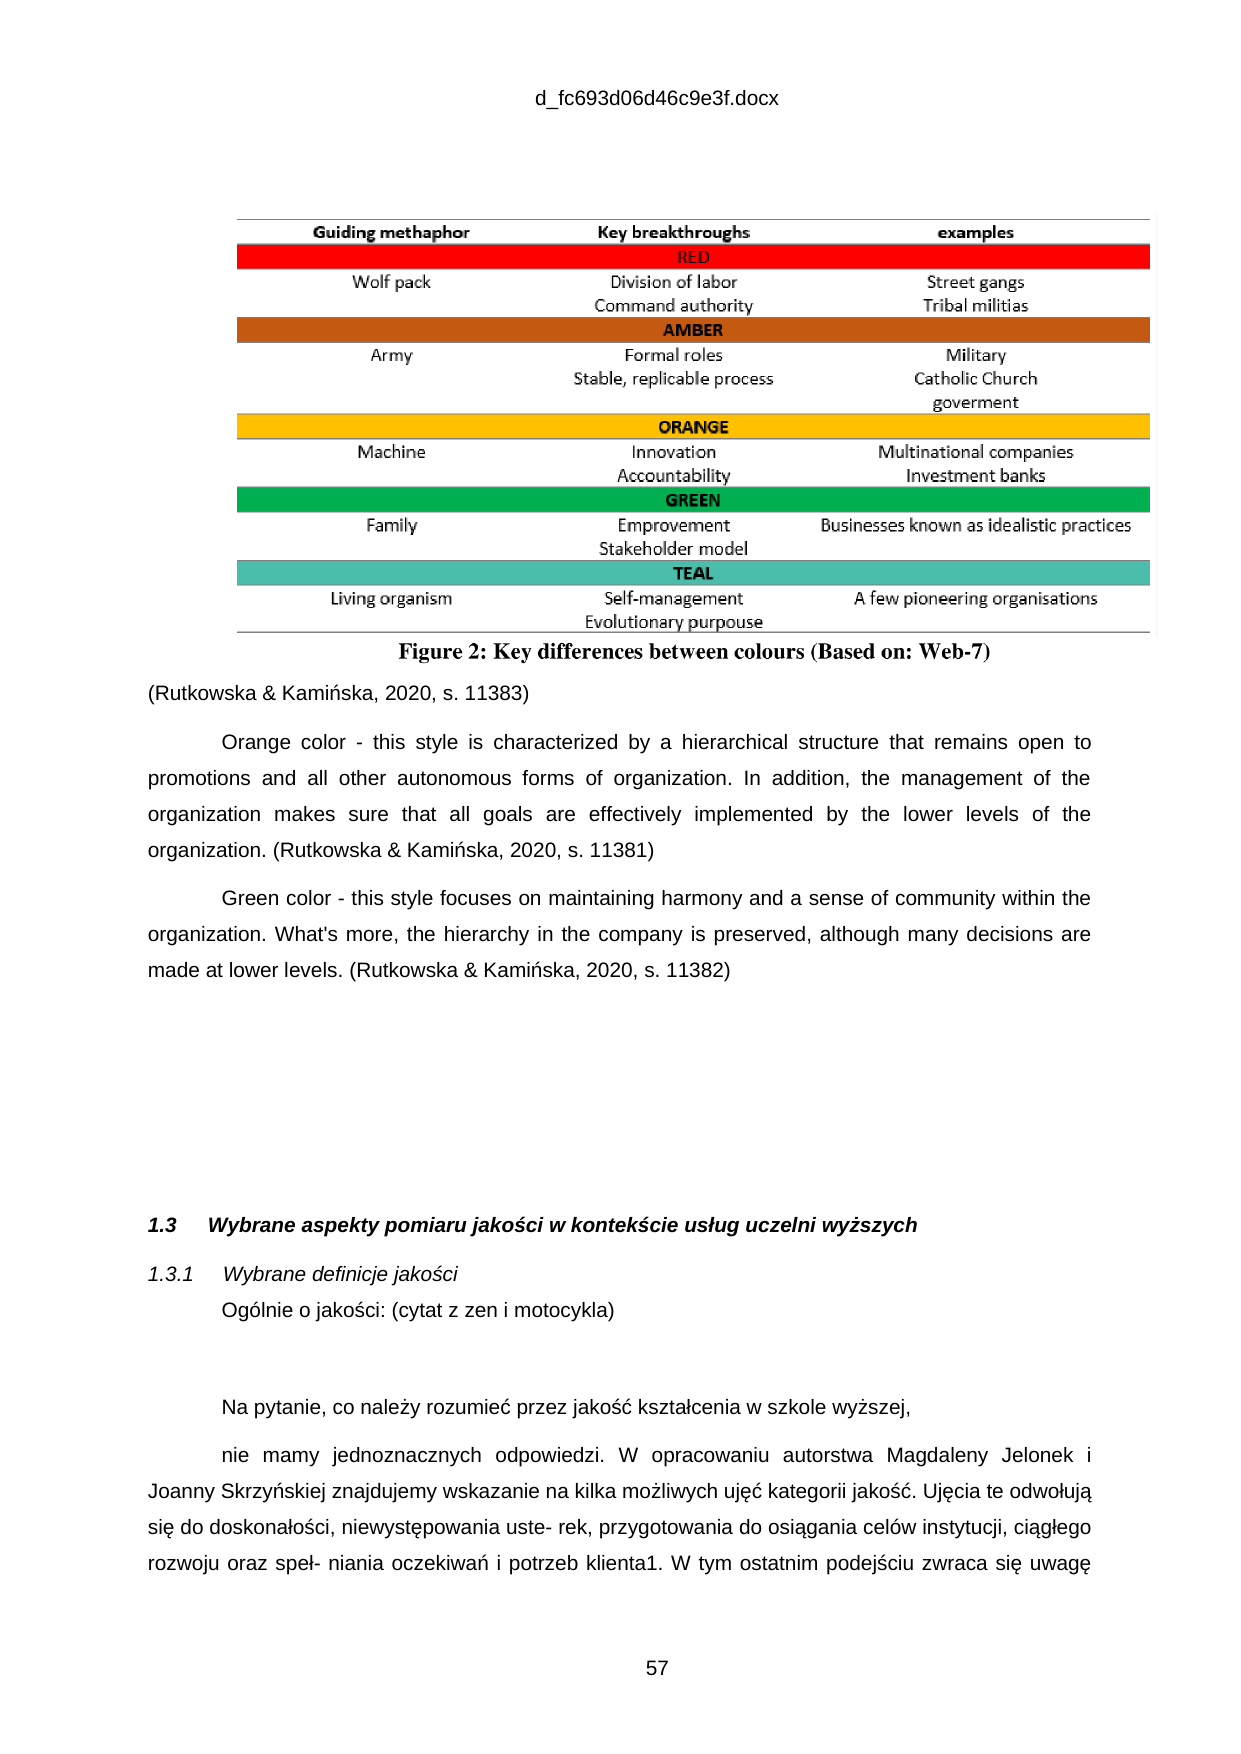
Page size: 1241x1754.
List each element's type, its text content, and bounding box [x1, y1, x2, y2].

text Na pytanie, co należy rozumieć przez jakość kształcenia w szkole wyższej, [148, 1395, 1093, 1419]
text Ogólnie o jakości: (cytat z zen i motocykla) [148, 1298, 1093, 1322]
picture [221, 196, 1167, 670]
text Green color - this style focuses on maintaining harmony and a sense of community within the organization. What's more, the hierarchy in the company is preserved, although many decisions are made at lower levels. (Rutkowska & Kamińska, 2020, s. 11382) [148, 886, 1093, 982]
subtitle Wybrane definicje jakości [148, 1261, 1093, 1285]
subtitle Wybrane aspekty pomiaru jakości w kontekście usług uczelni wyższych [148, 1212, 1093, 1236]
text Orange color - this style is characterized by a hierarchical structure that remains open to promotions and all other autonomous forms of organization. In addition, the management of the organization makes sure that all goals are effectively implemented by the lower levels of the organization. (Rutkowska & Kamińska, 2020, s. 11381) [148, 729, 1093, 861]
